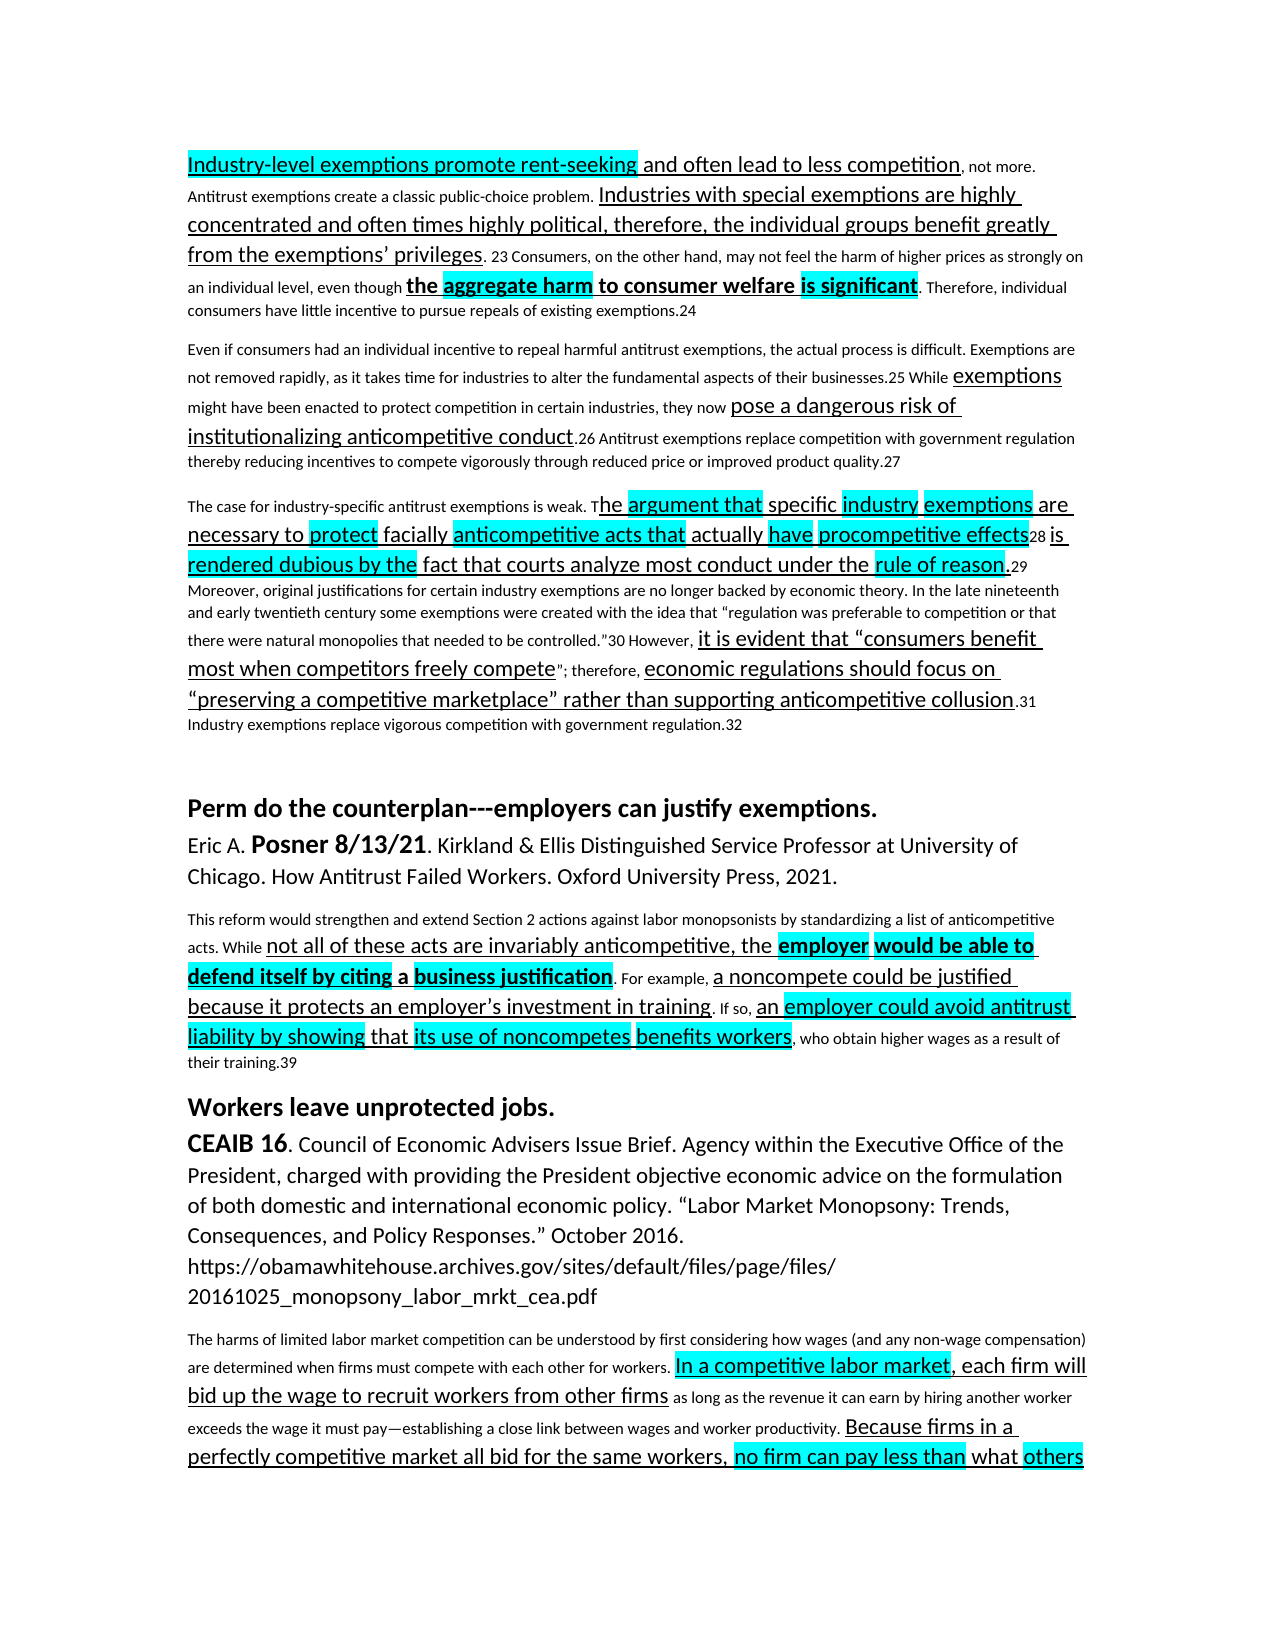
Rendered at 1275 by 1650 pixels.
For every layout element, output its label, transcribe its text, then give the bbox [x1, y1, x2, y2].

text This reform would strengthen and extend Section 2 actions against labor monopsonists by standardizing a list of anticompetitive acts. While not all of these acts are invariably anticompetitive, the employer would be able to defend itself by citing a business justification. For example, a noncompete could be justified because it protects an employer’s investment in training. If so, an employer could avoid antitrust liability by showing that its use of noncompetes benefits workers, who obtain higher wages as a result of their training.39 [187, 909, 1087, 1072]
subtitle Perm do the counterplan---employers can justify exemptions. [187, 791, 1087, 824]
text Industry-level exemptions promote rent-seeking and often lead to less competition, not more. Antitrust exemptions create a classic public-choice problem. Industries with special exemptions are highly concentrated and often times highly political, therefore, the individual groups benefit greatly from the exemptions’ privileges. 23 Consumers, on the other hand, may not feel the harm of higher prices as strongly on an individual level, even though the aggregate harm to consumer welfare is significant. Therefore, individual consumers have little incentive to pursue repeals of existing exemptions.24 [187, 150, 1087, 321]
subtitle Workers leave unprotected jobs. [187, 1090, 1087, 1123]
text CEAIB 16. Council of Economic Advisers Issue Brief. Agency within the Executive Office of the President, charged with providing the President objective economic advice on the formulation of both domestic and international economic policy. “Labor Market Monopsony: Trends, Consequences, and Policy Responses.” October 2016. https://obamawhitehouse.archives.gov/sites/default/files/page/files/20161025_monopsony_labor_mrkt_cea.pdf [187, 1126, 1087, 1310]
text Eric A. Posner 8/13/21. Kirkland & Ellis Distinguished Service Professor at University of Chicago. How Antitrust Failed Workers. Oxford University Press, 2021. [187, 827, 1087, 890]
text Even if consumers had an individual incentive to repeal harmful antitrust exemptions, the actual process is difficult. Exemptions are not removed rapidly, as it takes time for industries to alter the fundamental aspects of their businesses.25 While exemptions might have been enacted to protect competition in certain industries, they now pose a dangerous risk of institutionalizing anticompetitive conduct.26 Antitrust exemptions replace competition with government regulation thereby reducing incentives to compete vigorously through reduced price or improved product quality.27 [187, 339, 1087, 472]
text The case for industry-specific antitrust exemptions is weak. The argument that specific industry exemptions are necessary to protect facially anticompetitive acts that actually have procompetitive effects28 is rendered dubious by the fact that courts analyze most conduct under the rule of reason.29 Moreover, original justifications for certain industry exemptions are no longer backed by economic theory. In the late nineteenth and early twentieth century some exemptions were created with the idea that “regulation was preferable to competition or that there were natural monopolies that needed to be controlled.”30 However, it is evident that “consumers benefit most when competitors freely compete”; therefore, economic regulations should focus on “preserving a competitive marketplace” rather than supporting anticompetitive collusion.31 Industry exemptions replace vigorous competition with government regulation.32 [187, 490, 1087, 735]
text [187, 1329, 1087, 1470]
